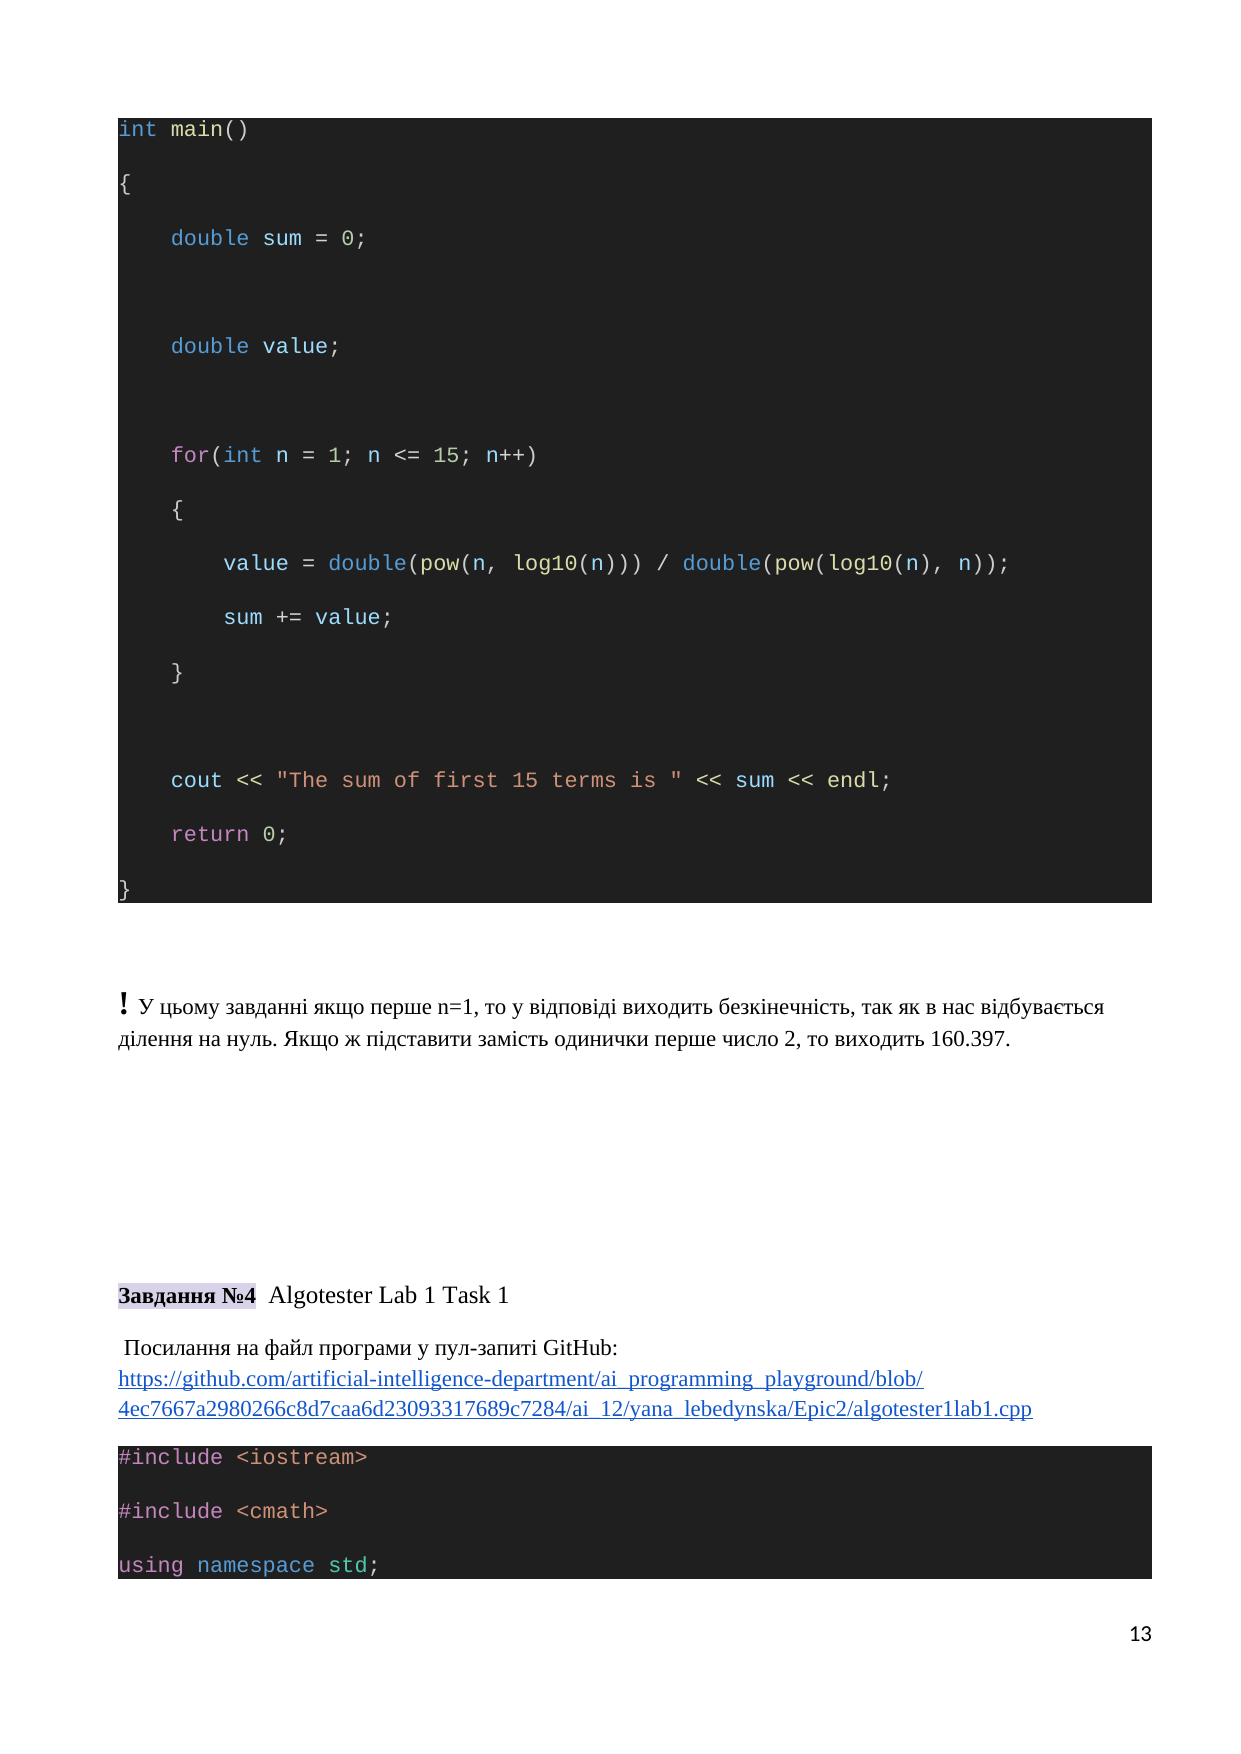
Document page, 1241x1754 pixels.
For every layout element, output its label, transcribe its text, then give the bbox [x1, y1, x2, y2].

text cout << "The sum of first 15 terms is " << sum << endl; [118, 769, 1152, 794]
text } [118, 661, 1152, 686]
text sum += value; [118, 607, 1152, 631]
text } [118, 878, 1152, 903]
text using namespace std; [118, 1554, 1152, 1579]
text Завдання №4 Algotester Lab 1 Task 1 [118, 1281, 1152, 1309]
text Посилання на файл програми у пул-запиті GitHub: https://github.com/artificial-intelligence-department/ai_programming_playground/blob/4ec7667a2980266c8d7caa6d23093317689c7284/ai_12/yana_lebedynska/Epic2/algotester1lab1.cpp [118, 1334, 1152, 1421]
text for(int n = 1; n <= 15; n++) [118, 444, 1152, 468]
text { [118, 498, 1152, 523]
text #include <cmath> [118, 1500, 1152, 1525]
text double value; [118, 335, 1152, 360]
text #include <iostream> [118, 1446, 1152, 1471]
text { [118, 172, 1152, 197]
text return 0; [118, 824, 1152, 848]
text value = double(pow(n, log10(n))) / double(pow(log10(n), n)); [118, 552, 1152, 577]
text int main() [118, 118, 1152, 143]
text ! У цьому завданні якщо перше n=1, то у відповіді виходить безкінечність, так як в нас відбувається ділення на нуль. Якщо ж підставити замість одинички перше число 2, то виходить 160.397. [118, 983, 1152, 1052]
text double sum = 0; [118, 227, 1152, 251]
